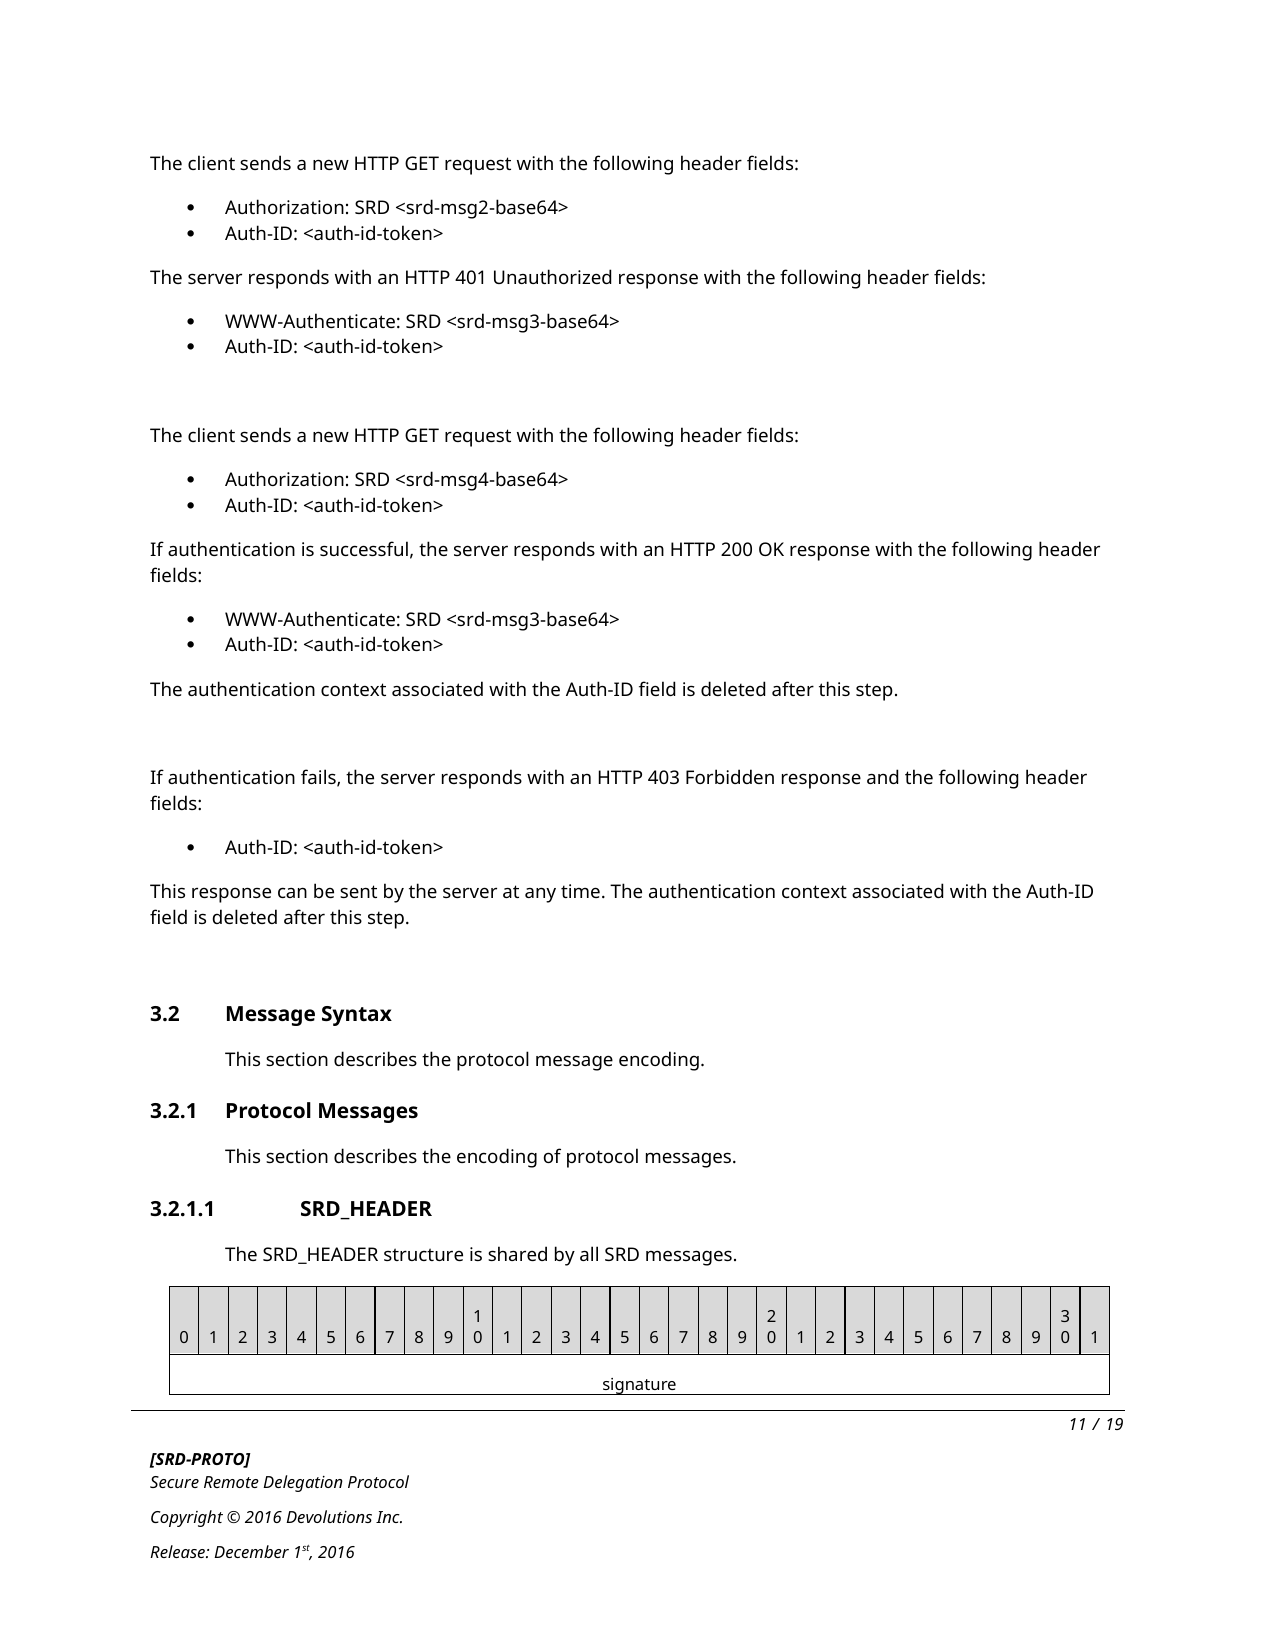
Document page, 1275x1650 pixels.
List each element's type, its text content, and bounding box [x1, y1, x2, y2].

table_header 4 [287, 1287, 316, 1353]
list If authentication is successful, the server responds with an HTTP 200 OK response with the following header fields: [150, 536, 1125, 587]
table_header 0 [170, 1287, 198, 1353]
table_header 1 [1081, 1287, 1109, 1353]
list Auth-ID: <auth-id-token> [187, 492, 1125, 518]
table_header 5 [904, 1287, 933, 1353]
table_header 6 [346, 1287, 374, 1353]
subtitle Protocol Messages [150, 1097, 1125, 1125]
table_cell signature [170, 1355, 1109, 1394]
list Auth-ID: <auth-id-token> [187, 834, 1125, 860]
subtitle SRD_HEADER [150, 1194, 1125, 1223]
table_header 7 [963, 1287, 991, 1353]
table_header 5 [317, 1287, 345, 1353]
text This section describes the protocol message encoding. [150, 1046, 1125, 1072]
list Authorization: SRD <srd-msg4-base64> [187, 467, 1125, 492]
table_header 1 [493, 1287, 521, 1353]
table_header 1 0 [464, 1287, 492, 1353]
subtitle Message Syntax [150, 999, 1125, 1027]
list The server responds with an HTTP 401 Unauthorized response with the following header fields: [150, 264, 1125, 289]
table_header 2 0 [757, 1287, 786, 1353]
table_header 6 [640, 1287, 668, 1353]
list The client sends a new HTTP GET request with the following header fields: [150, 150, 1125, 176]
table_header 9 [434, 1287, 463, 1353]
table_header 2 [522, 1287, 551, 1353]
list Auth-ID: <auth-id-token> [187, 220, 1125, 245]
table_header 7 [669, 1287, 698, 1353]
list This response can be sent by the server at any time. The authentication context associated with the Auth-ID field is deleted after this step. [150, 879, 1125, 930]
list Authorization: SRD <srd-msg2-base64> [187, 194, 1125, 220]
list The client sends a new HTTP GET request with the following header fields: [150, 422, 1125, 448]
table_header 9 [1022, 1287, 1050, 1353]
table_header 8 [699, 1287, 727, 1353]
table_header 8 [992, 1287, 1021, 1353]
table_header 1 [787, 1287, 815, 1353]
table_header 3 [552, 1287, 580, 1353]
list WWW-Authenticate: SRD <srd-msg3-base64> [187, 308, 1125, 334]
list If authentication fails, the server responds with an HTTP 403 Forbidden response and the following header fields: [150, 764, 1125, 816]
table_header 8 [405, 1287, 433, 1353]
table_header 3 0 [1051, 1287, 1079, 1353]
list Auth-ID: <auth-id-token> [187, 334, 1125, 359]
table_header 7 [376, 1287, 404, 1353]
table_header 6 [934, 1287, 962, 1353]
table_header 2 [229, 1287, 257, 1353]
table_header 4 [875, 1287, 903, 1353]
table_header 1 [199, 1287, 228, 1353]
table_header 3 [846, 1287, 874, 1353]
table_header 5 [611, 1287, 639, 1353]
table_header 3 [258, 1287, 286, 1353]
list The authentication context associated with the Auth-ID field is deleted after this step. [150, 676, 1125, 702]
table_header 2 [816, 1287, 844, 1353]
table_header 9 [728, 1287, 756, 1353]
list WWW-Authenticate: SRD <srd-msg3-base64> [187, 606, 1125, 632]
text This section describes the encoding of protocol messages. [150, 1144, 1125, 1169]
list Auth-ID: <auth-id-token> [187, 632, 1125, 657]
table_header 4 [581, 1287, 609, 1353]
text The SRD_HEADER structure is shared by all SRD messages. [150, 1242, 1125, 1267]
